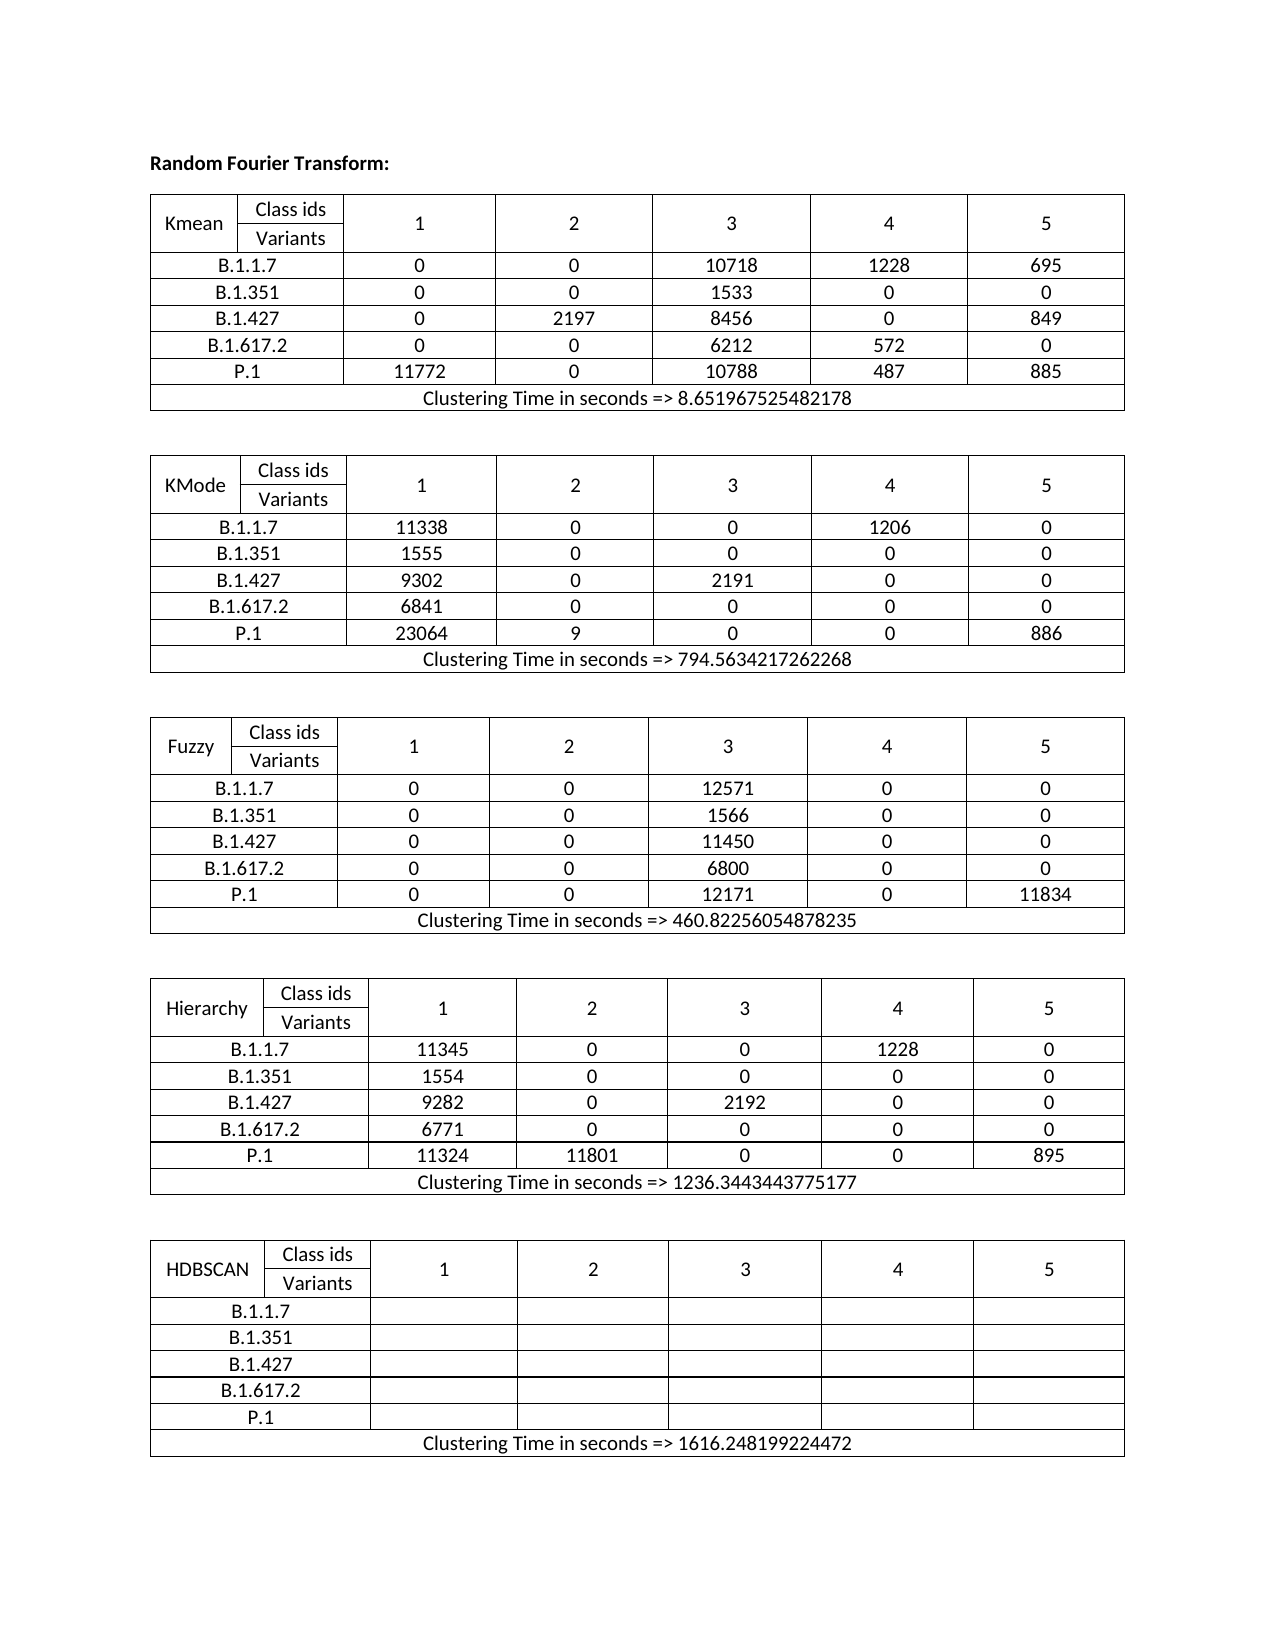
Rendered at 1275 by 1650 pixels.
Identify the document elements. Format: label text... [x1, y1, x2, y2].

table_cell [518, 1378, 668, 1403]
table_cell 0 [517, 1116, 667, 1141]
table_cell [371, 1404, 517, 1429]
table_cell 10788 [653, 359, 810, 384]
table_cell Variants [264, 1008, 368, 1036]
table_cell [974, 1351, 1124, 1376]
table_cell 885 [968, 359, 1124, 384]
table_header 2 [518, 1241, 668, 1297]
table_cell 9302 [347, 567, 496, 592]
table_header 4 [811, 195, 967, 252]
table_cell [822, 1404, 973, 1429]
table_cell 0 [497, 540, 653, 566]
table_cell Clustering Time in seconds => 460.82256054878235 [151, 908, 1124, 933]
table_header 3 [653, 195, 810, 252]
table_cell 695 [968, 253, 1124, 278]
table_cell B.1.1.7 [151, 1298, 370, 1323]
table_cell [974, 1298, 1124, 1323]
table_cell B.1.351 [151, 540, 346, 566]
table_cell 0 [969, 593, 1124, 619]
table_cell B.1.617.2 [151, 593, 346, 619]
table_header HDBSCAN [151, 1241, 264, 1297]
table_cell 11338 [347, 514, 496, 539]
table_cell 2191 [654, 567, 811, 592]
table_cell 1228 [822, 1037, 973, 1062]
table_cell 0 [812, 593, 968, 619]
table_cell Clustering Time in seconds => 8.651967525482178 [151, 385, 1124, 410]
table_cell [518, 1325, 668, 1350]
table_cell 0 [967, 855, 1124, 880]
table_cell 0 [967, 775, 1124, 801]
table_cell Variants [232, 747, 337, 774]
table_cell 0 [974, 1090, 1124, 1115]
table_cell 0 [969, 540, 1124, 566]
table_header Class ids [265, 1241, 370, 1268]
table_cell 0 [808, 828, 966, 854]
table_header 2 [496, 195, 652, 252]
table_header KMode [151, 456, 240, 513]
table_cell 895 [974, 1143, 1124, 1168]
table_header 5 [967, 718, 1124, 774]
table_cell 0 [967, 802, 1124, 827]
table_cell 11450 [649, 828, 807, 854]
table_cell 0 [338, 828, 489, 854]
table_cell 0 [668, 1143, 821, 1168]
table_header 4 [822, 1241, 973, 1297]
table_cell 1533 [653, 279, 810, 304]
table_cell 9 [497, 620, 653, 645]
table_cell 0 [490, 855, 648, 880]
table_cell B.1.351 [151, 1325, 370, 1350]
table_header 5 [969, 456, 1124, 513]
table_cell Variants [265, 1269, 370, 1297]
table_cell B.1.351 [151, 279, 343, 304]
table_header 4 [822, 979, 973, 1036]
table_header 3 [669, 1241, 821, 1297]
table_cell 23064 [347, 620, 496, 645]
table_cell B.1.427 [151, 567, 346, 592]
table_cell [669, 1378, 821, 1403]
table_cell 0 [490, 881, 648, 907]
table_cell 1566 [649, 802, 807, 827]
table_cell 0 [497, 514, 653, 539]
table_cell 0 [496, 332, 652, 357]
table_cell 0 [344, 306, 495, 331]
table_cell Clustering Time in seconds => 794.5634217262268 [151, 646, 1124, 672]
table_cell [371, 1351, 517, 1376]
table_cell B.1.617.2 [151, 1116, 368, 1141]
table_cell [371, 1325, 517, 1350]
table_cell [518, 1351, 668, 1376]
table_cell B.1.1.7 [151, 775, 337, 801]
table_cell 0 [517, 1090, 667, 1115]
table_cell 11324 [369, 1143, 516, 1168]
table_cell [822, 1351, 973, 1376]
table_cell 0 [808, 881, 966, 907]
table_cell 572 [811, 332, 967, 357]
table_cell 2192 [668, 1090, 821, 1115]
table_cell 0 [822, 1063, 973, 1088]
table_cell 0 [490, 775, 648, 801]
table_cell B.1.617.2 [151, 332, 343, 357]
table_cell B.1.427 [151, 1351, 370, 1376]
table_header 5 [974, 1241, 1124, 1297]
table_cell 0 [338, 881, 489, 907]
table_cell 1555 [347, 540, 496, 566]
table_cell 0 [517, 1037, 667, 1062]
table_cell 0 [812, 620, 968, 645]
table_cell 0 [974, 1037, 1124, 1062]
table_cell P.1 [151, 1143, 368, 1168]
table_header Kmean [151, 195, 237, 252]
table_cell B.1.1.7 [151, 253, 343, 278]
table_cell [822, 1378, 973, 1403]
table_cell 0 [668, 1063, 821, 1088]
table_cell 0 [968, 279, 1124, 304]
table_cell [822, 1298, 973, 1323]
table_cell 0 [654, 540, 811, 566]
table_header 2 [497, 456, 653, 513]
table_header 2 [490, 718, 648, 774]
table_header 4 [812, 456, 968, 513]
table_cell [518, 1404, 668, 1429]
table_cell 1228 [811, 253, 967, 278]
table_header Class ids [232, 718, 337, 746]
table_cell [669, 1404, 821, 1429]
table_cell 0 [668, 1116, 821, 1141]
table_cell 0 [496, 279, 652, 304]
table_cell B.1.617.2 [151, 1378, 370, 1403]
table_cell 0 [808, 855, 966, 880]
table_header 3 [649, 718, 807, 774]
table_cell 0 [808, 802, 966, 827]
table_cell 487 [811, 359, 967, 384]
table_cell 11801 [517, 1143, 667, 1168]
table_cell 0 [517, 1063, 667, 1088]
table_cell P.1 [151, 1404, 370, 1429]
table_cell 0 [974, 1063, 1124, 1088]
table_cell 0 [344, 279, 495, 304]
table_header 5 [968, 195, 1124, 252]
table_cell 0 [490, 802, 648, 827]
table_cell [669, 1298, 821, 1323]
table_cell 6771 [369, 1116, 516, 1141]
table_cell B.1.1.7 [151, 1037, 368, 1062]
table_header 3 [654, 456, 811, 513]
table_cell Clustering Time in seconds => 1236.3443443775177 [151, 1169, 1124, 1194]
table_cell Variants [241, 485, 346, 513]
table_cell Variants [238, 224, 343, 252]
table_cell B.1.351 [151, 1063, 368, 1088]
table_cell 0 [969, 567, 1124, 592]
table_cell 1554 [369, 1063, 516, 1088]
table_cell B.1.617.2 [151, 855, 337, 880]
table_cell 0 [338, 775, 489, 801]
table_cell [669, 1351, 821, 1376]
text Random Fourier Transform: [150, 150, 1125, 175]
table_cell 11772 [344, 359, 495, 384]
table_header 1 [371, 1241, 517, 1297]
table_cell 0 [822, 1116, 973, 1141]
table_cell 0 [822, 1143, 973, 1168]
table_cell [518, 1298, 668, 1323]
table_cell B.1.1.7 [151, 514, 346, 539]
table_header 1 [344, 195, 495, 252]
table_cell 1206 [812, 514, 968, 539]
table_cell [371, 1378, 517, 1403]
table_cell 0 [344, 253, 495, 278]
table_cell 849 [968, 306, 1124, 331]
table_cell P.1 [151, 359, 343, 384]
table_header 2 [517, 979, 667, 1036]
table_cell 0 [822, 1090, 973, 1115]
table_cell 0 [974, 1116, 1124, 1141]
table_cell 6841 [347, 593, 496, 619]
table_header 4 [808, 718, 966, 774]
table_cell 0 [811, 306, 967, 331]
table_cell [974, 1404, 1124, 1429]
table_cell 2197 [496, 306, 652, 331]
table_cell 9282 [369, 1090, 516, 1115]
table_cell [822, 1325, 973, 1350]
table_cell [974, 1325, 1124, 1350]
table_header 5 [974, 979, 1124, 1036]
table_header 1 [338, 718, 489, 774]
table_cell 0 [808, 775, 966, 801]
table_cell 0 [490, 828, 648, 854]
table_header Class ids [264, 979, 368, 1007]
table_cell 0 [496, 253, 652, 278]
table_header 1 [369, 979, 516, 1036]
table_cell 8456 [653, 306, 810, 331]
table_cell 6800 [649, 855, 807, 880]
table_cell 0 [338, 802, 489, 827]
table_cell [974, 1378, 1124, 1403]
table_header Fuzzy [151, 718, 231, 774]
table_cell B.1.427 [151, 1090, 368, 1115]
table_cell 0 [812, 567, 968, 592]
table_cell 0 [654, 593, 811, 619]
table_cell 6212 [653, 332, 810, 357]
table_cell 11345 [369, 1037, 516, 1062]
table_cell 0 [654, 514, 811, 539]
table_header Class ids [241, 456, 346, 484]
table_cell 0 [967, 828, 1124, 854]
table_cell B.1.351 [151, 802, 337, 827]
table_cell 0 [968, 332, 1124, 357]
table_cell 0 [668, 1037, 821, 1062]
table_cell Clustering Time in seconds => 1616.248199224472 [151, 1430, 1124, 1456]
table_header 1 [347, 456, 496, 513]
table_cell B.1.427 [151, 828, 337, 854]
table_cell 11834 [967, 881, 1124, 907]
table_cell 12571 [649, 775, 807, 801]
table_cell P.1 [151, 881, 337, 907]
table_cell B.1.427 [151, 306, 343, 331]
table_header Hierarchy [151, 979, 263, 1036]
table_cell 886 [969, 620, 1124, 645]
table_cell 0 [338, 855, 489, 880]
table_cell P.1 [151, 620, 346, 645]
table_cell 0 [497, 593, 653, 619]
table_cell 0 [969, 514, 1124, 539]
table_cell 0 [497, 567, 653, 592]
table_cell 0 [812, 540, 968, 566]
table_cell 10718 [653, 253, 810, 278]
table_cell 12171 [649, 881, 807, 907]
table_cell 0 [344, 332, 495, 357]
table_header Class ids [238, 195, 343, 223]
table_cell [669, 1325, 821, 1350]
table_cell 0 [811, 279, 967, 304]
table_cell [371, 1298, 517, 1323]
table_header 3 [668, 979, 821, 1036]
table_cell 0 [496, 359, 652, 384]
table_cell 0 [654, 620, 811, 645]
